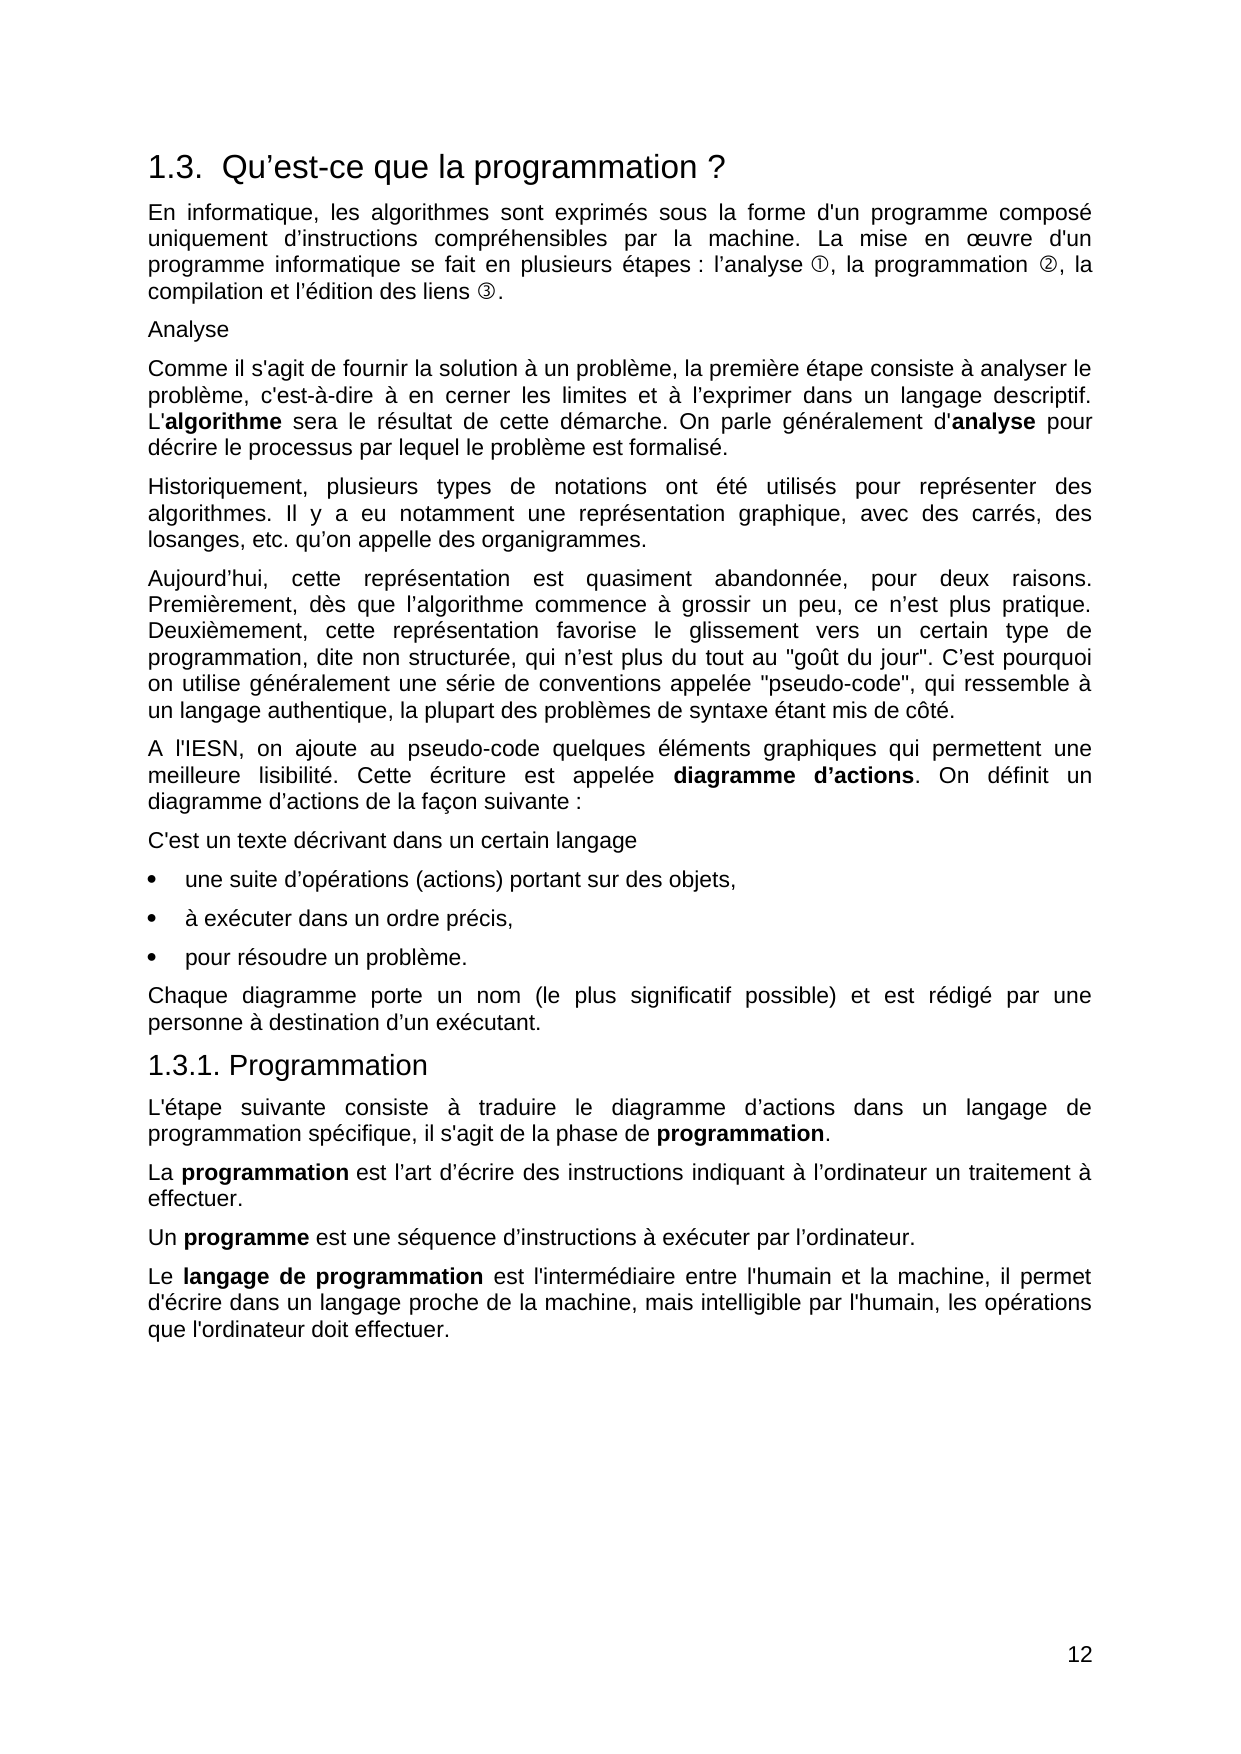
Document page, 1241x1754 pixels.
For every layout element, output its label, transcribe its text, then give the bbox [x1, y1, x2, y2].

text L'étape suivante consiste à traduire le diagramme d’actions dans un langage de programmation spécifique, il s'agit de la phase de programmation. [148, 1094, 1093, 1146]
text Analyse [148, 316, 1093, 343]
text C'est un texte décrivant dans un certain langage [148, 827, 1093, 853]
text La programmation est l’art d’écrire des instructions indiquant à l’ordinateur un traitement à effectuer. [148, 1159, 1093, 1212]
subtitle Qu’est-ce que la programmation ? [148, 148, 1093, 186]
text Comme il s'agit de fournir la solution à un problème, la première étape consiste à analyser le problème, c'est-à-dire à en cerner les limites et à l’exprimer dans un langage descriptif. L'algorithme sera le résultat de cette démarche. On parle généralement d'analyse pour décrire le processus par lequel le problème est formalisé. [148, 355, 1093, 461]
text En informatique, les algorithmes sont exprimés sous la forme d'un programme composé uniquement d’instructions compréhensibles par la machine. La mise en œuvre d'un programme informatique se fait en plusieurs étapes : l’analyse , la programmation , la compilation et l’édition des liens . [148, 198, 1093, 304]
text A l'IESN, on ajoute au pseudo-code quelques éléments graphiques qui permettent une meilleure lisibilité. Cette écriture est appelée diagramme d’actions. On définit un diagramme d’actions de la façon suivante : [148, 735, 1093, 814]
text Le langage de programmation est l'intermédiaire entre l'humain et la machine, il permet d'écrire dans un langage proche de la machine, mais intelligible par l'humain, les opérations que l'ordinateur doit effectuer. [148, 1263, 1093, 1342]
text Un programme est une séquence d’instructions à exécuter par l’ordinateur. [148, 1224, 1093, 1250]
text Aujourd’hui, cette représentation est quasiment abandonnée, pour deux raisons. Premièrement, dès que l’algorithme commence à grossir un peu, ce n’est plus pratique. Deuxièmement, cette représentation favorise le glissement vers un certain type de programmation, dite non structurée, qui n’est plus du tout au "goût du jour". C’est pourquoi on utilise généralement une série de conventions appelée "pseudo-code", qui ressemble à un langage authentique, la plupart des problèmes de syntaxe étant mis de côté. [148, 565, 1093, 723]
text une suite d’opérations (actions) portant sur des objets, [148, 866, 1093, 892]
text à exécuter dans un ordre précis, [148, 905, 1093, 931]
text Chaque diagramme porte un nom (le plus significatif possible) et est rédigé par une personne à destination d’un exécutant. [148, 982, 1093, 1035]
text Historiquement, plusieurs types de notations ont été utilisés pour représenter des algorithmes. Il y a eu notamment une représentation graphique, avec des carrés, des losanges, etc. qu’on appelle des organigrammes. [148, 473, 1093, 552]
text pour résoudre un problème. [148, 943, 1093, 970]
subtitle Programmation [148, 1048, 1093, 1081]
